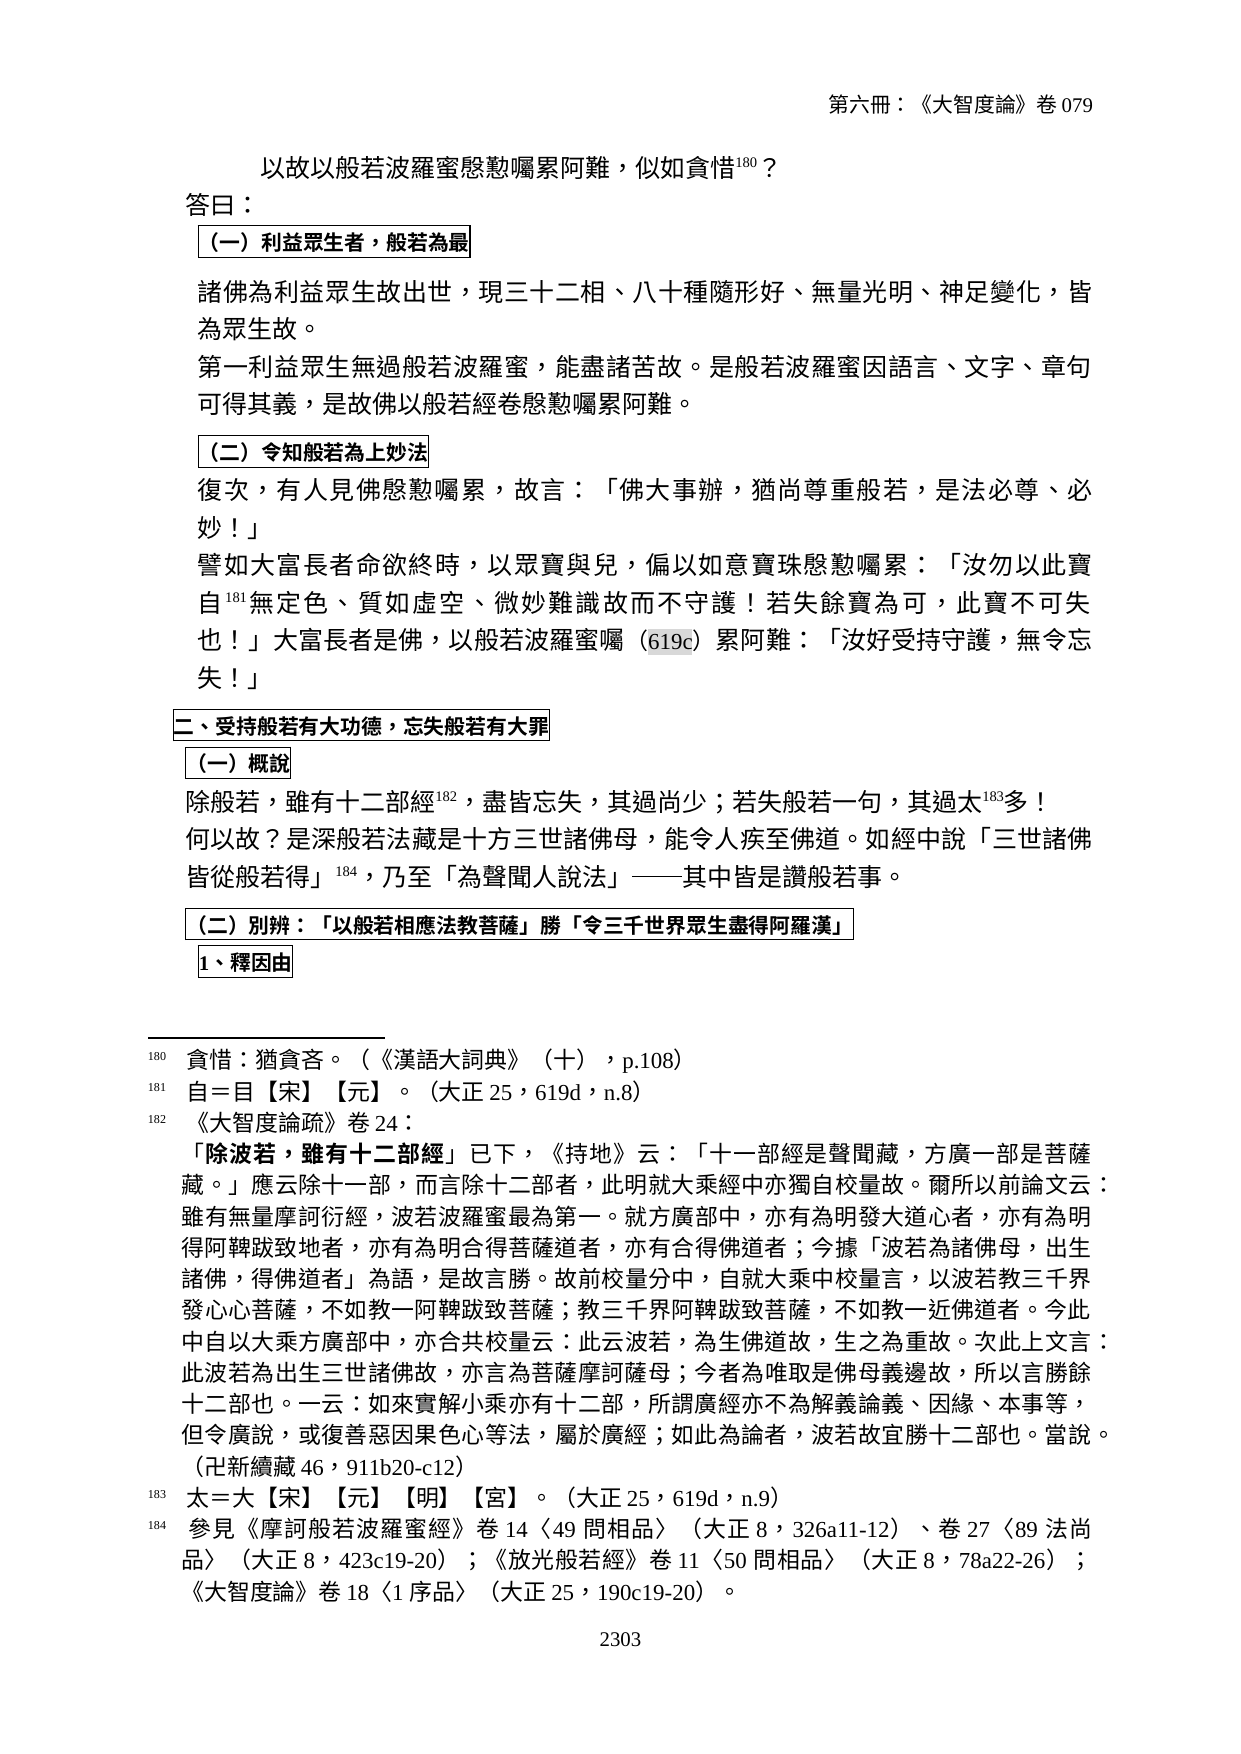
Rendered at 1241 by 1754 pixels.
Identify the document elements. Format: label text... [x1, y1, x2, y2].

text 何以故？是深般若法藏是十方三世諸佛母，能令人疾至佛道。如經中說「三世諸佛皆從般若得」，乃至「為聲聞人說法」──其中皆是讚般若事。 [185, 819, 1092, 894]
text （一）利益眾生者，般若為最 [198, 223, 1092, 260]
text 答曰： [185, 185, 1092, 223]
text 除般若，雖有十二部經，盡皆忘失，其過尚少；若失般若一句，其過太多！ [185, 781, 1092, 819]
text 諸佛為利益眾生故出世，現三十二相、八十種隨形好、無量光明、神足變化，皆為眾生故。 [198, 271, 1092, 346]
text 二、受持般若有大功德，忘失般若有大罪 [173, 706, 1092, 744]
text 復次，有人見佛慇懃囑累，故言：「佛大事辦，猶尚尊重般若，是法必尊、必妙！」 [198, 470, 1092, 545]
text （一）概說 [185, 744, 1092, 781]
text 1、釋因由 [198, 943, 1092, 980]
text （二）令知般若為上妙法 [198, 433, 1092, 470]
text 第一利益眾生無過般若波羅蜜，能盡諸苦故。是般若波羅蜜因語言、文字、章句可得其義，是故佛以般若經卷慇懃囑累阿難。 [198, 346, 1092, 421]
text 問曰：佛無所貪，乃至一切種智、佛無礙解脫──清淨微妙諸佛法猶尚不貪，何以故以般若波羅蜜慇懃囑累阿難，似如貪惜？ [185, 148, 1092, 185]
text （二）別辨：「以般若相應法教菩薩」勝「令三千世界眾生盡得阿羅漢」 [185, 905, 1092, 943]
text 譬如大富長者命欲終時，以眾寶與兒，偏以如意寶珠慇懃囑累：「汝勿以此寶自無定色、質如虛空、微妙難識故而不守護！若失餘寶為可，此寶不可失也！」大富長者是佛，以般若波羅蜜囑（619c）累阿難：「汝好受持守護，無令忘失！」 [198, 545, 1092, 695]
